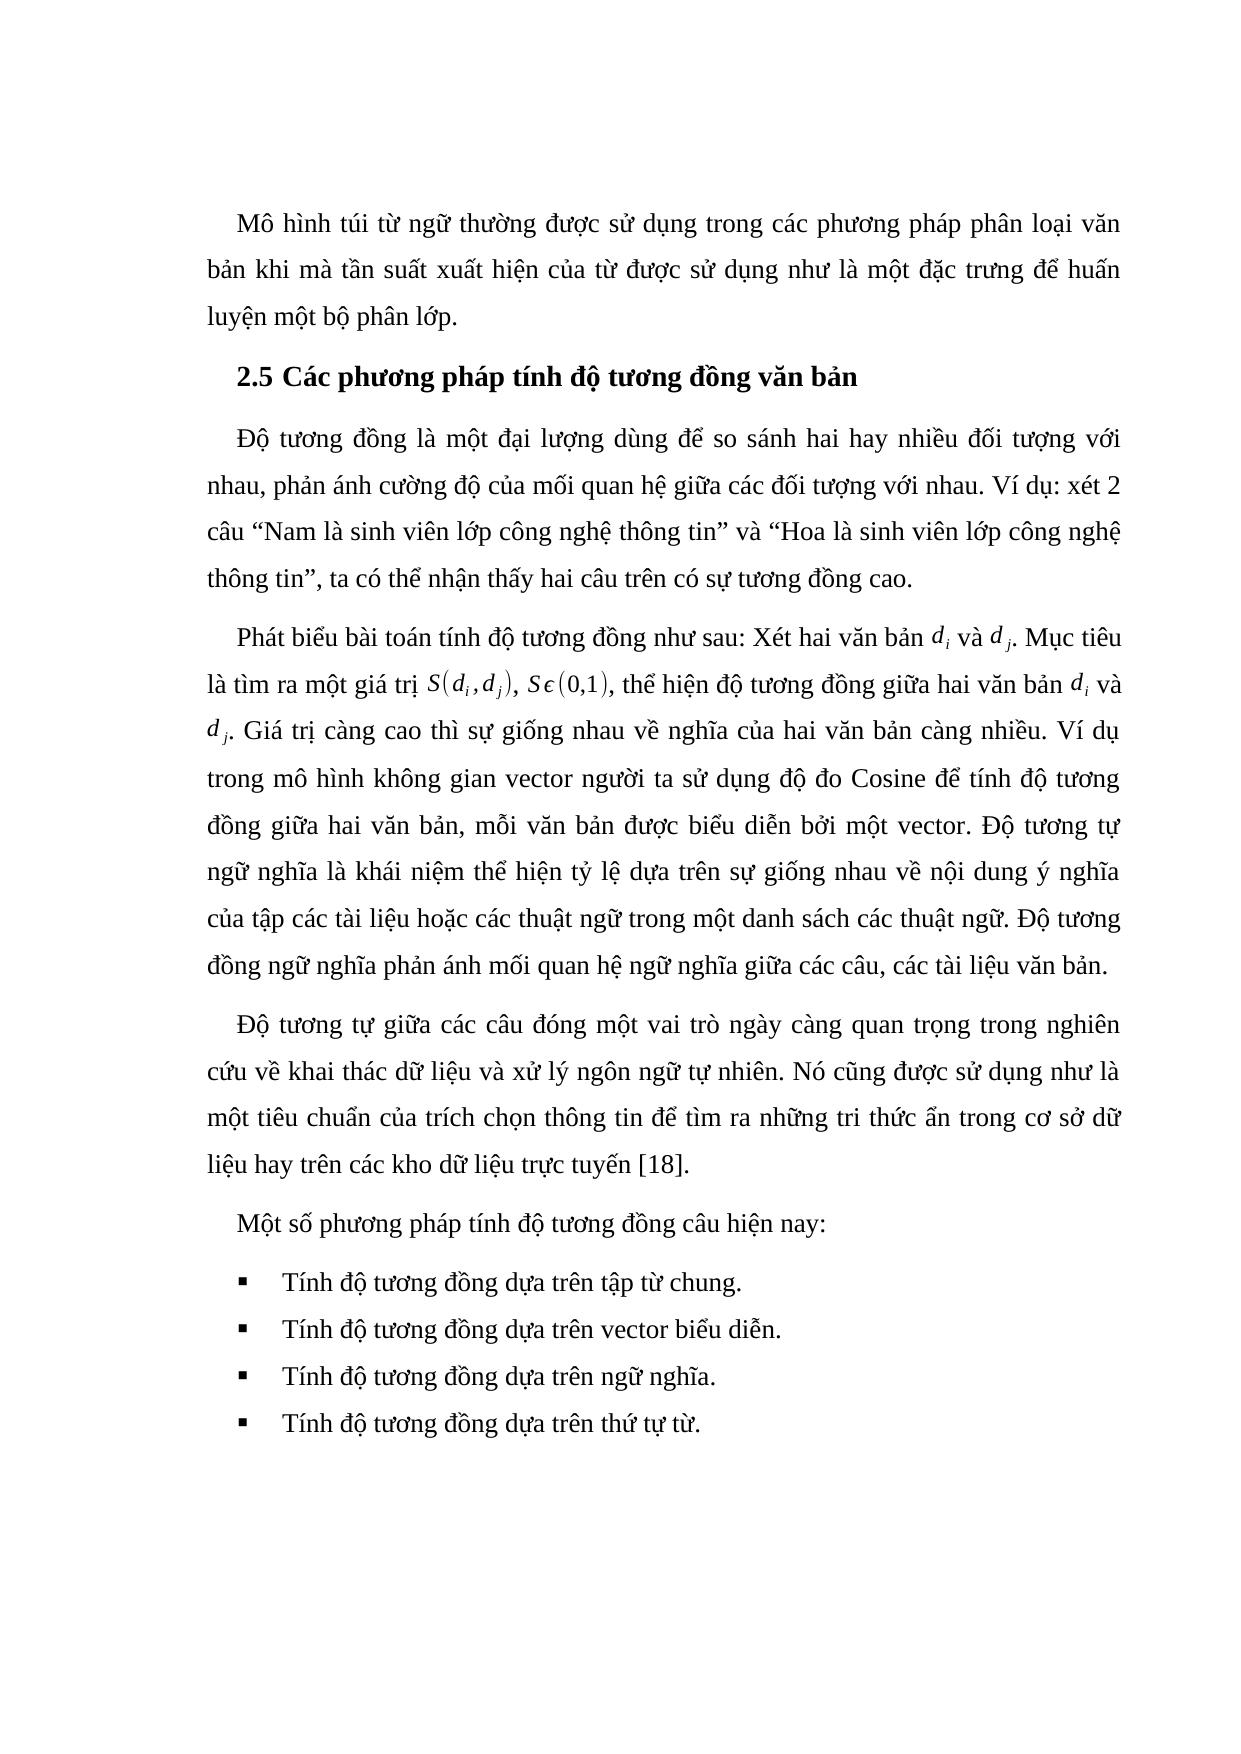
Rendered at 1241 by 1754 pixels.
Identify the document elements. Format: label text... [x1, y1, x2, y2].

list Tính độ tương đồng dựa trên tập từ chung. [236, 1266, 1122, 1297]
list Tính độ tương đồng dựa trên thứ tự từ. [236, 1407, 1122, 1438]
text Phát biểu bài toán tính độ tương đồng như sau: Xét hai văn bản và . Mục tiêu là tìm ra một giá trị , , thể hiện độ tương đồng giữa hai văn bản và . Giá trị càng cao thì sự giống nhau về nghĩa của hai văn bản càng nhiều. Ví dụ trong mô hình không gian vector người ta sử dụng độ đo Cosine để tính độ tương đồng giữa hai văn bản, mỗi văn bản được biểu diễn bởi một vector. Độ tương tự ngữ nghĩa là khái niệm thể hiện tỷ lệ dựa trên sự giống nhau về nội dung ý nghĩa của tập các tài liệu hoặc các thuật ngữ trong một danh sách các thuật ngữ. Độ tương đồng ngữ nghĩa phản ánh mối quan hệ ngữ nghĩa giữa các câu, các tài liệu văn bản. [207, 621, 1122, 980]
subtitle Các phương pháp tính độ tương đồng văn bản [207, 359, 1122, 393]
list Tính độ tương đồng dựa trên vector biểu diễn. [236, 1313, 1122, 1344]
text Độ tương tự giữa các câu đóng một vai trò ngày càng quan trọng trong nghiên cứu về khai thác dữ liệu và xử lý ngôn ngữ tự nhiên. Nó cũng được sử dụng như là một tiêu chuẩn của trích chọn thông tin để tìm ra những tri thức ẩn trong cơ sở dữ liệu hay trên các kho dữ liệu trực tuyến [18]. [207, 1008, 1122, 1179]
text Mô hình túi từ ngữ thường được sử dụng trong các phương pháp phân loại văn bản khi mà tần suất xuất hiện của từ được sử dụng như là một đặc trưng để huấn luyện một bộ phân lớp. [207, 207, 1122, 331]
text Một số phương pháp tính độ tương đồng câu hiện nay: [207, 1207, 1122, 1238]
list Tính độ tương đồng dựa trên ngữ nghĩa. [236, 1360, 1122, 1391]
text Độ tương đồng là một đại lượng dùng để so sánh hai hay nhiều đối tượng với nhau, phản ánh cường độ của mối quan hệ giữa các đối tượng với nhau. Ví dụ: xét 2 câu “Nam là sinh viên lớp công nghệ thông tin” và “Hoa là sinh viên lớp công nghệ thông tin”, ta có thể nhận thấy hai câu trên có sự tương đồng cao. [207, 422, 1122, 593]
